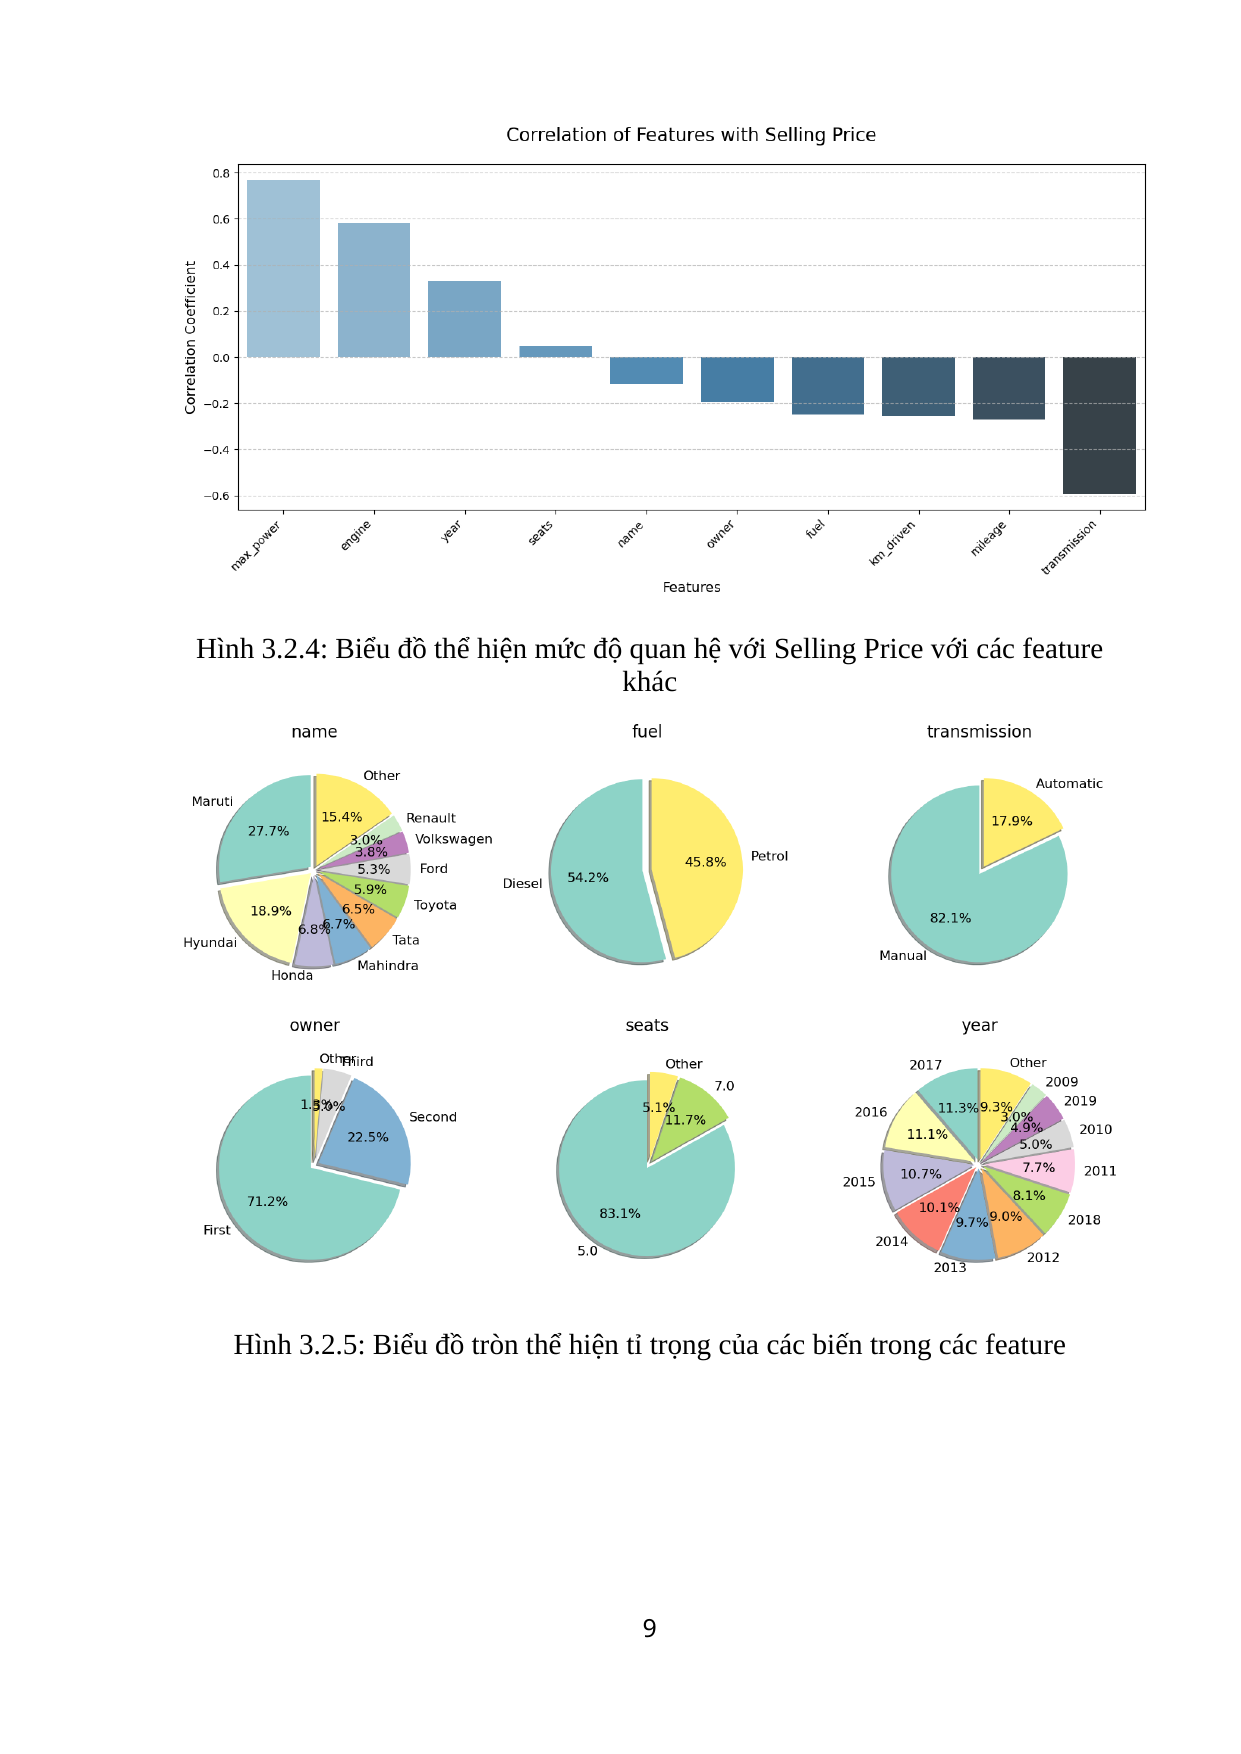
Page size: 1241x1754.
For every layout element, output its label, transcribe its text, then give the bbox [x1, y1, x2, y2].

text Hình 3.2.4: Biểu đồ thể hiện mức độ quan hệ với Selling Price với các feature khác [177, 631, 1122, 698]
picture [177, 118, 1153, 602]
text Hình 3.2.5: Biểu đồ tròn thể hiện tỉ trọng của các biến trong các feature [177, 1327, 1122, 1361]
picture [177, 718, 1123, 1298]
